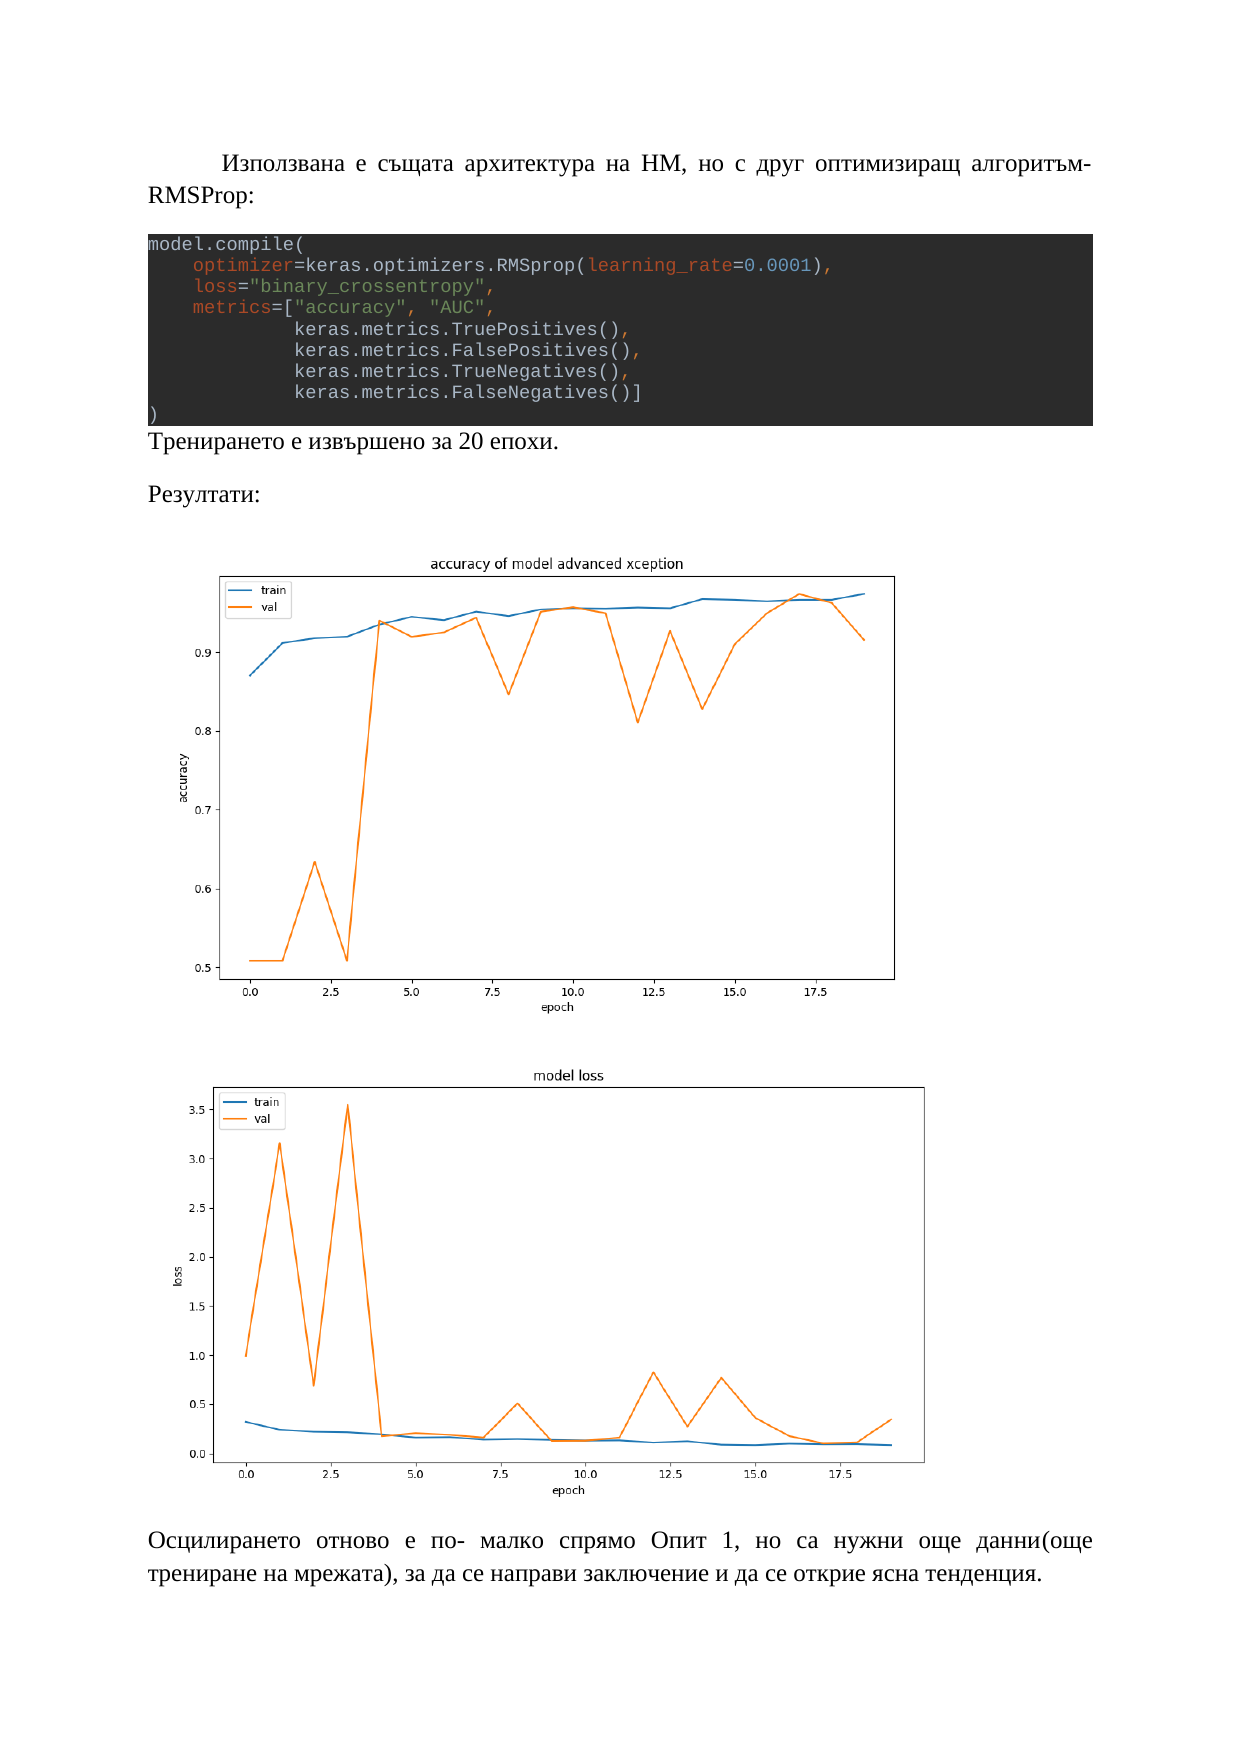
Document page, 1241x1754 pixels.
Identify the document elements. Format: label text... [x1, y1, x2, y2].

text Тренирането е извършено за 20 епохи. [148, 426, 1093, 454]
picture [147, 533, 942, 1022]
picture [147, 1047, 944, 1501]
text Резултати: [148, 479, 1093, 508]
text model.compile( optimizer=keras.optimizers.RMSprop(learning_rate=0.0001), loss="binary_crossentropy", metrics=["accuracy", "AUC", keras.metrics.TruePositives(), keras.metrics.FalsePositives(), keras.metrics.TrueNegatives(), keras.metrics.FalseNegatives()] ) [148, 234, 1093, 426]
text Използвана е същата архитектура на НМ, но с друг оптимизиращ алгоритъм- RMSProp: [148, 148, 1093, 209]
text Осцилирането отново е по- малко спрямо Опит 1, но са нужни още данни(още трениране на мрежата), за да се направи заключение и да се открие ясна тенденция. [148, 1526, 1093, 1587]
